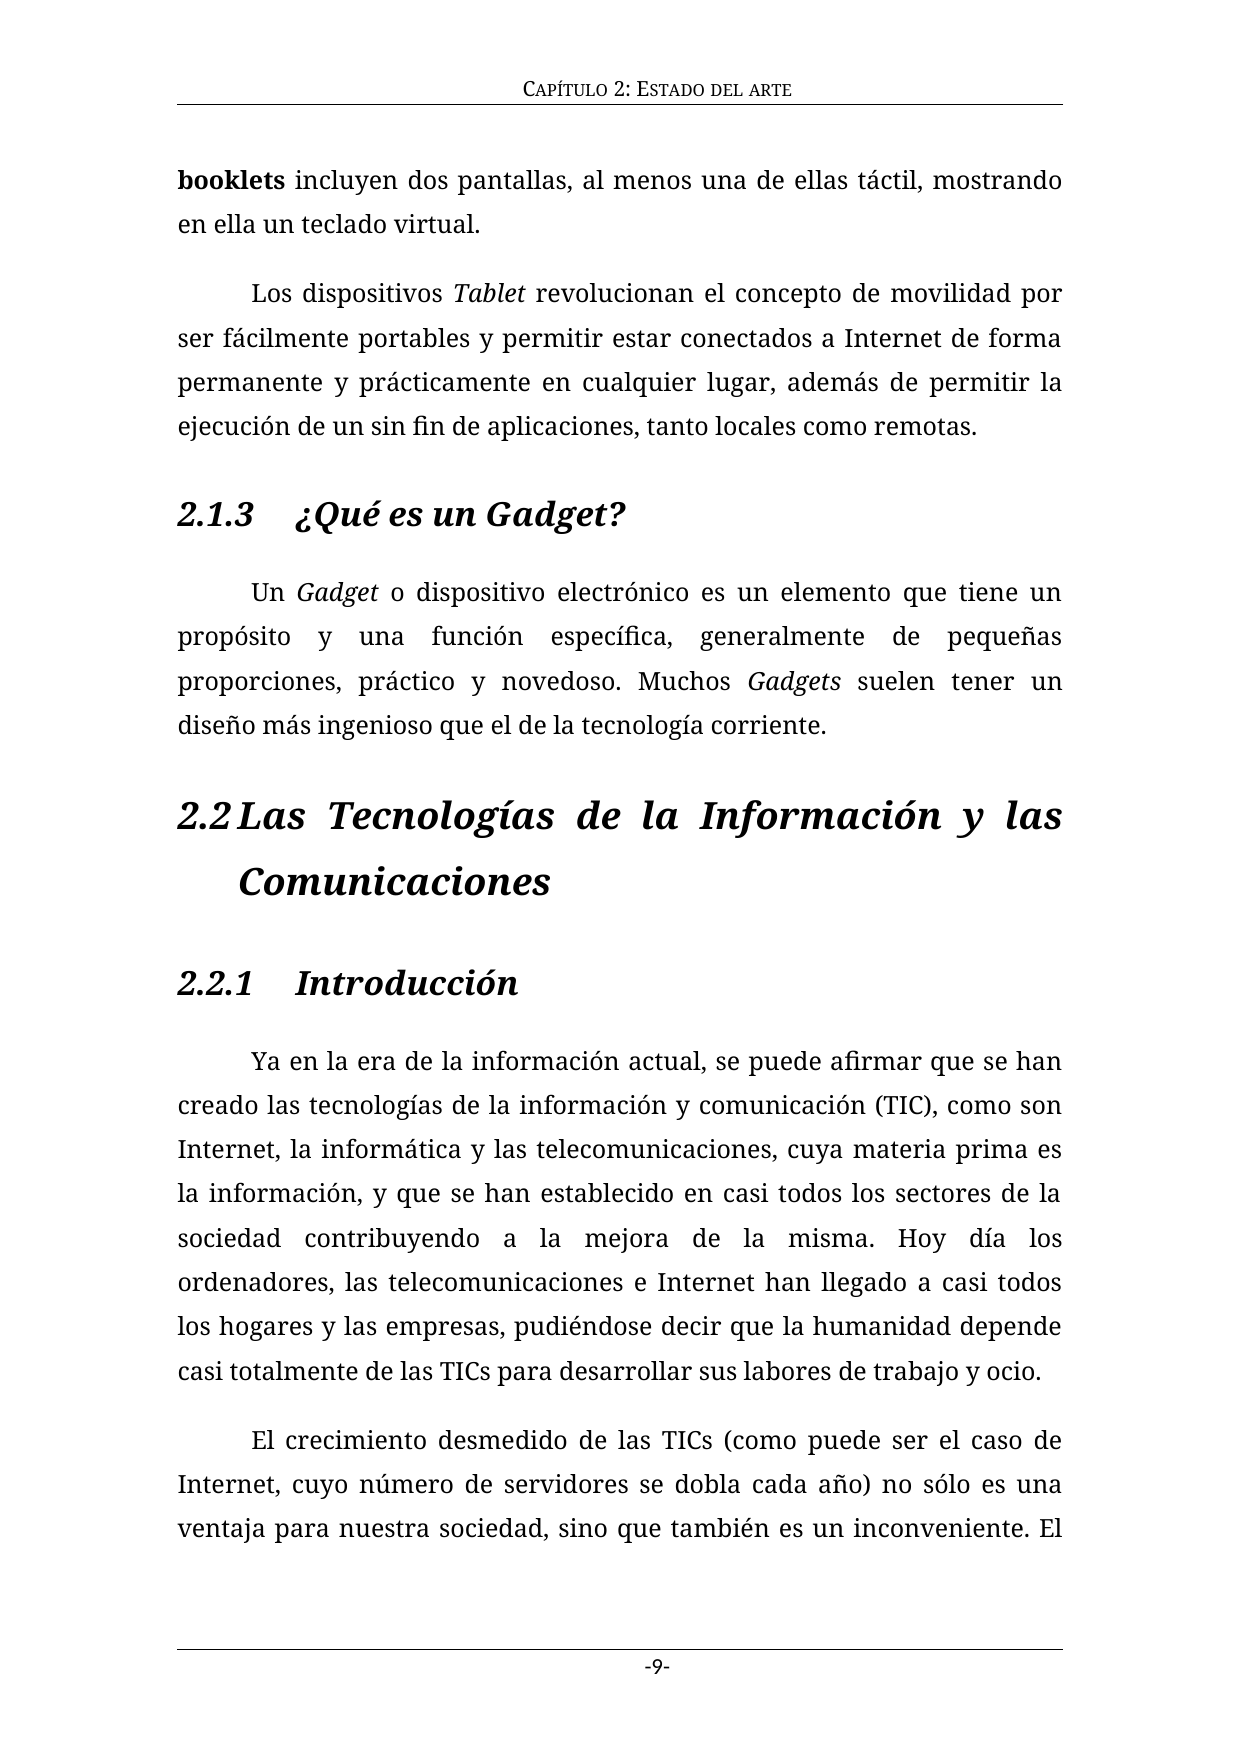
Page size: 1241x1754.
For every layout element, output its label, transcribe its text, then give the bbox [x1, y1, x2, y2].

subtitle Las Tecnologías de la Información y las Comunicaciones [177, 789, 1063, 907]
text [177, 162, 1063, 241]
text Los dispositivos Tablet revolucionan el concepto de movilidad por ser fácilmente portables y permitir estar conectados a Internet de forma permanente y prácticamente en cualquier lugar, además de permitir la ejecución de un sin fin de aplicaciones, tanto locales como remotas. [177, 276, 1063, 443]
subtitle ¿Qué es un Gadget? [177, 491, 1063, 536]
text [177, 1422, 1063, 1545]
text Un Gadget o dispositivo electrónico es un elemento que tiene un propósito y una función específica, generalmente de pequeñas proporciones, práctico y novedoso. Muchos Gadgets suelen tener un diseño más ingenioso que el de la tecnología corriente. [177, 574, 1063, 741]
text Ya en la era de la información actual, se puede afirmar que se han creado las tecnologías de la información y comunicación (TIC), como son Internet, la informática y las telecomunicaciones, cuya materia prima es la información, y que se han establecido en casi todos los sectores de la sociedad contribuyendo a la mejora de la misma. Hoy día los ordenadores, las telecomunicaciones e Internet han llegado a casi todos los hogares y las empresas, pudiéndose decir que la humanidad depende casi totalmente de las TICs para desarrollar sus labores de trabajo y ocio. [177, 1043, 1063, 1387]
subtitle Introducción [177, 959, 1063, 1005]
